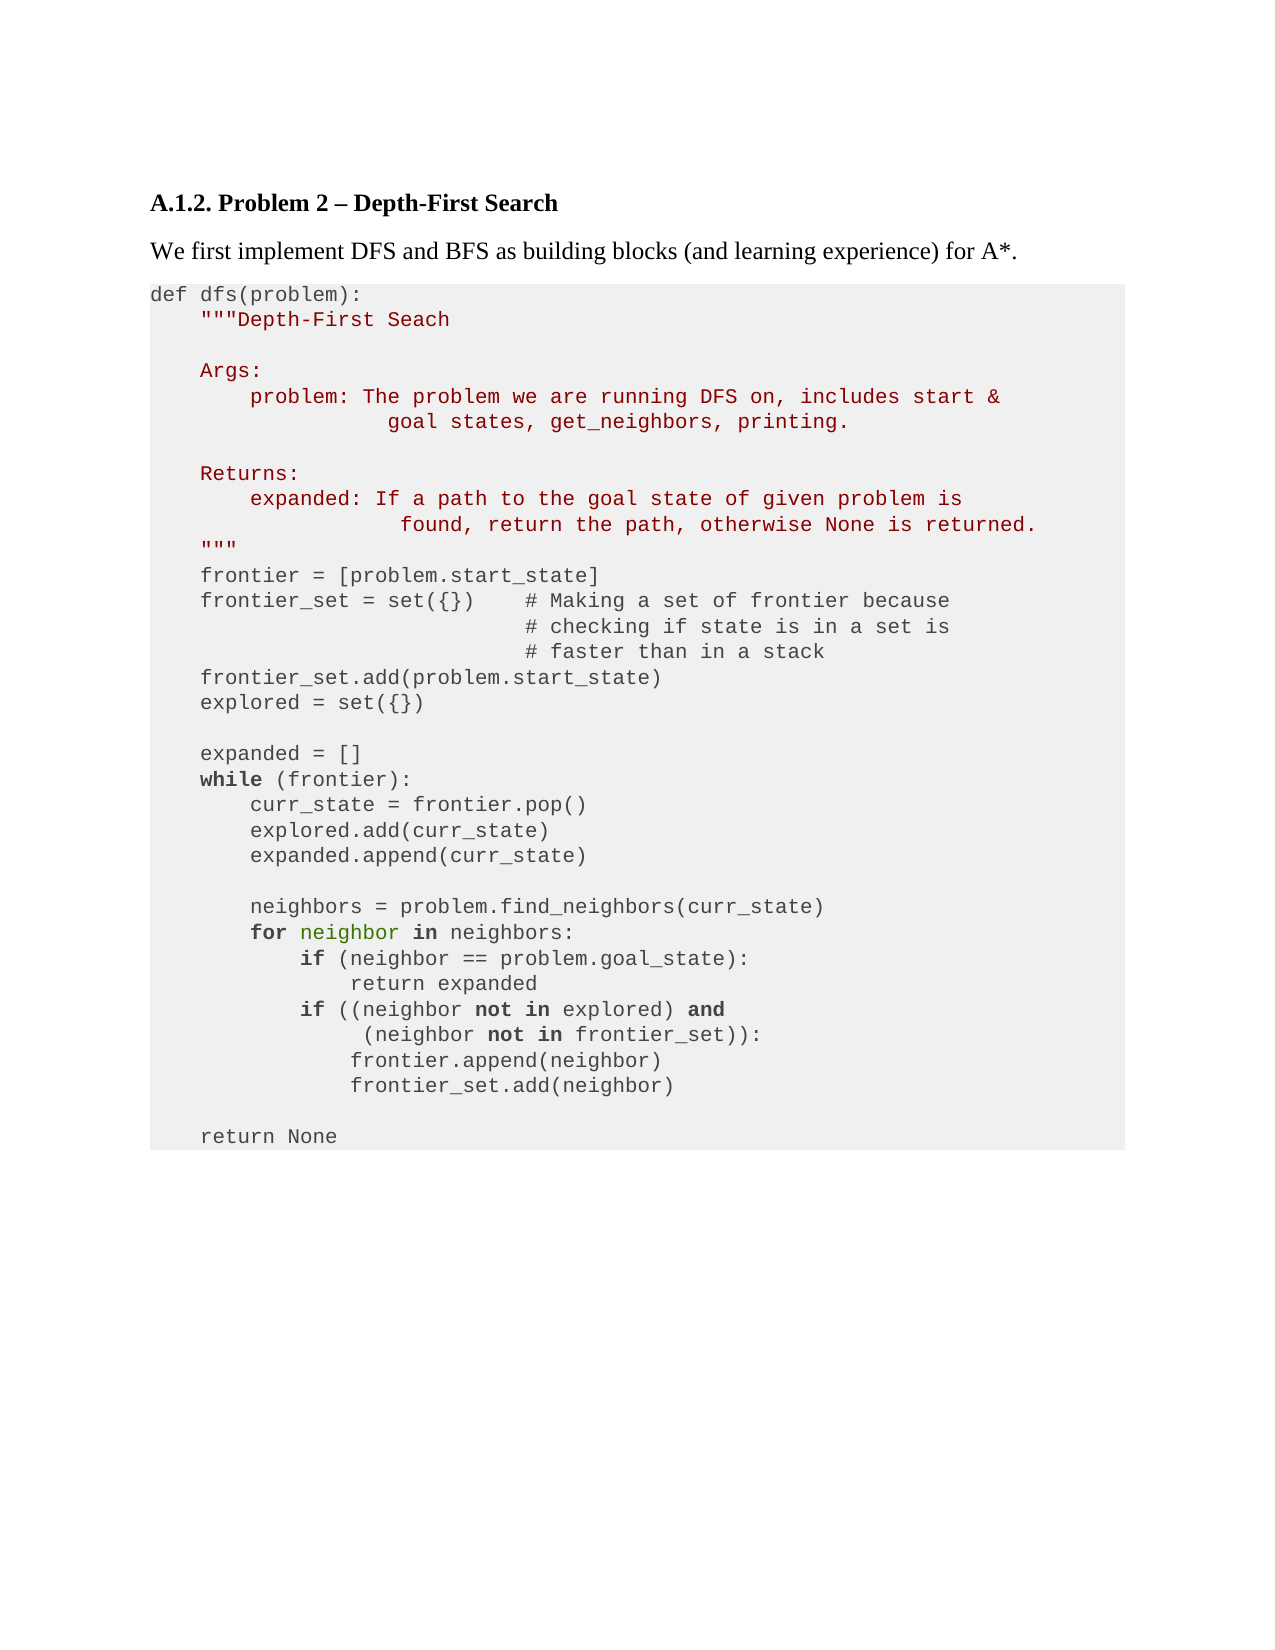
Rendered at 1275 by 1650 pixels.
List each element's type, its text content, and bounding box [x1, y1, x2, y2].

text (neighbor not in frontier_set)): frontier.append(neighbor) [150, 1024, 1125, 1073]
text We first implement DFS and BFS as building blocks (and learning experience) for A*. [150, 236, 1125, 265]
text frontier_set = set({}) # Making a set of frontier because [150, 590, 1125, 614]
text frontier_set.add(neighbor) return None [150, 1075, 1125, 1150]
text # checking if state is in a set is [150, 616, 1125, 639]
text goal states, get_neighbors, printing. Returns: expanded: If a path to the goal state of given problem is [150, 412, 1125, 512]
text # faster than in a stack [150, 641, 1125, 665]
text def dfs(problem): """Depth-First Seach Args: problem: The problem we are running DFS on, includes start & [150, 284, 1125, 410]
text found, return the path, otherwise None is returned. """ frontier = [problem.start_state] [150, 514, 1125, 588]
text A.1.2. Problem 2 – Depth-First Search [150, 188, 1125, 217]
text frontier_set.add(problem.start_state) explored = set({}) expanded = [] while (frontier): curr_state = frontier.pop() explored.add(curr_state) expanded.append(curr_state) neighbors = problem.find_neighbors(curr_state) for neighbor in neighbors: if (neighbor == problem.goal_state): return expanded if ((neighbor not in explored) and [150, 667, 1125, 1022]
